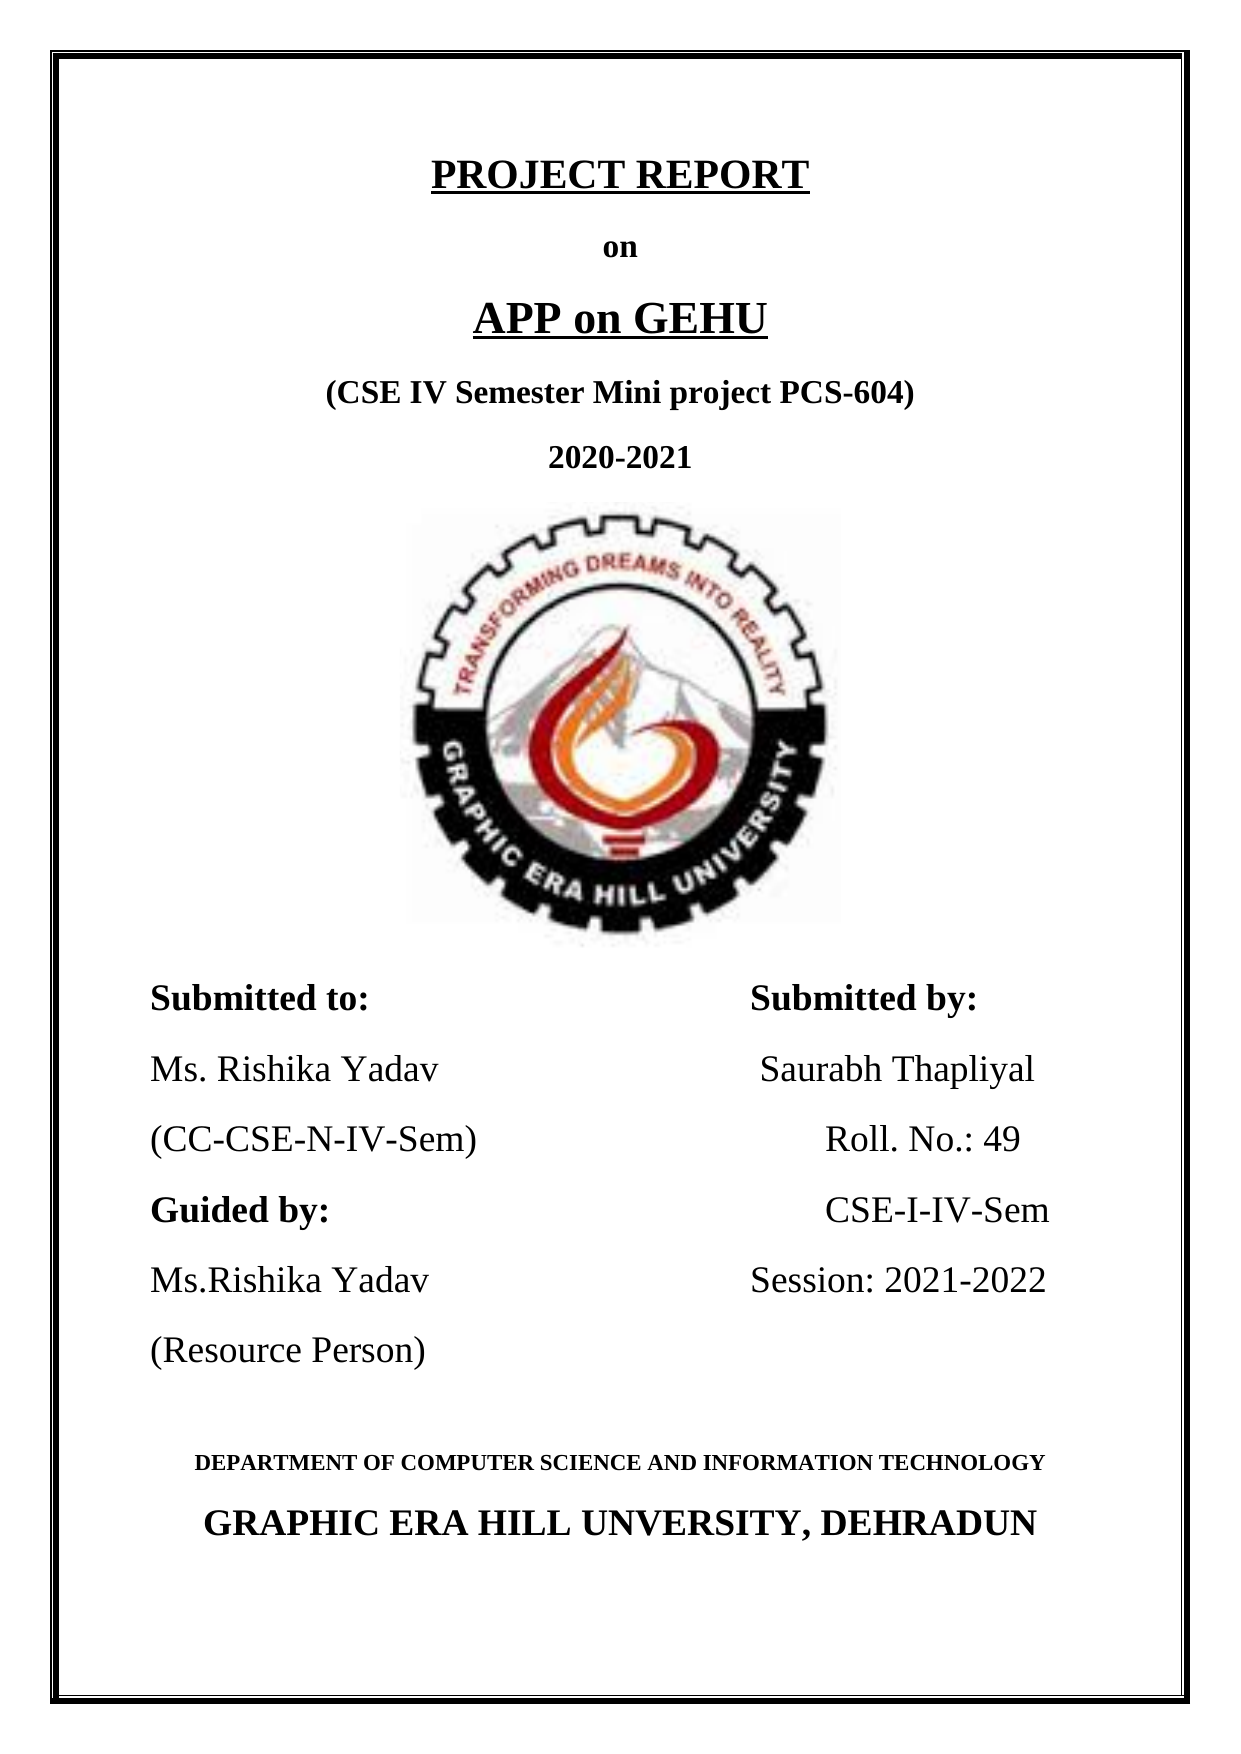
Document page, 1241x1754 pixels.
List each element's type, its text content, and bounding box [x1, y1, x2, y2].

text on [150, 226, 1090, 264]
text (CSE IV Semester Mini project PCS-604) [150, 372, 1090, 411]
text Guided by: CSE-I-IV-Sem [150, 1187, 1090, 1230]
text 2020-2021 [150, 437, 1090, 475]
text DEPARTMENT OF COMPUTER SCIENCE AND INFORMATION TECHNOLOGY [150, 1449, 1090, 1476]
text Ms. Rishika Yadav Saurabh Thapliyal [150, 1046, 1090, 1089]
text APP on GEHU [150, 291, 1090, 343]
text Submitted to: Submitted by: [150, 976, 1090, 1019]
picture [399, 502, 841, 951]
text (CC-CSE-N-IV-Sem) Roll. No.: 49 [150, 1117, 1090, 1160]
text PROJECT REPORT [150, 150, 1090, 198]
text (Resource Person) [150, 1328, 1090, 1371]
text GRAPHIC ERA HILL UNVERSITY, DEHRADUN [150, 1500, 1090, 1543]
text Ms.Rishika Yadav Session: 2021-2022 [150, 1257, 1090, 1301]
